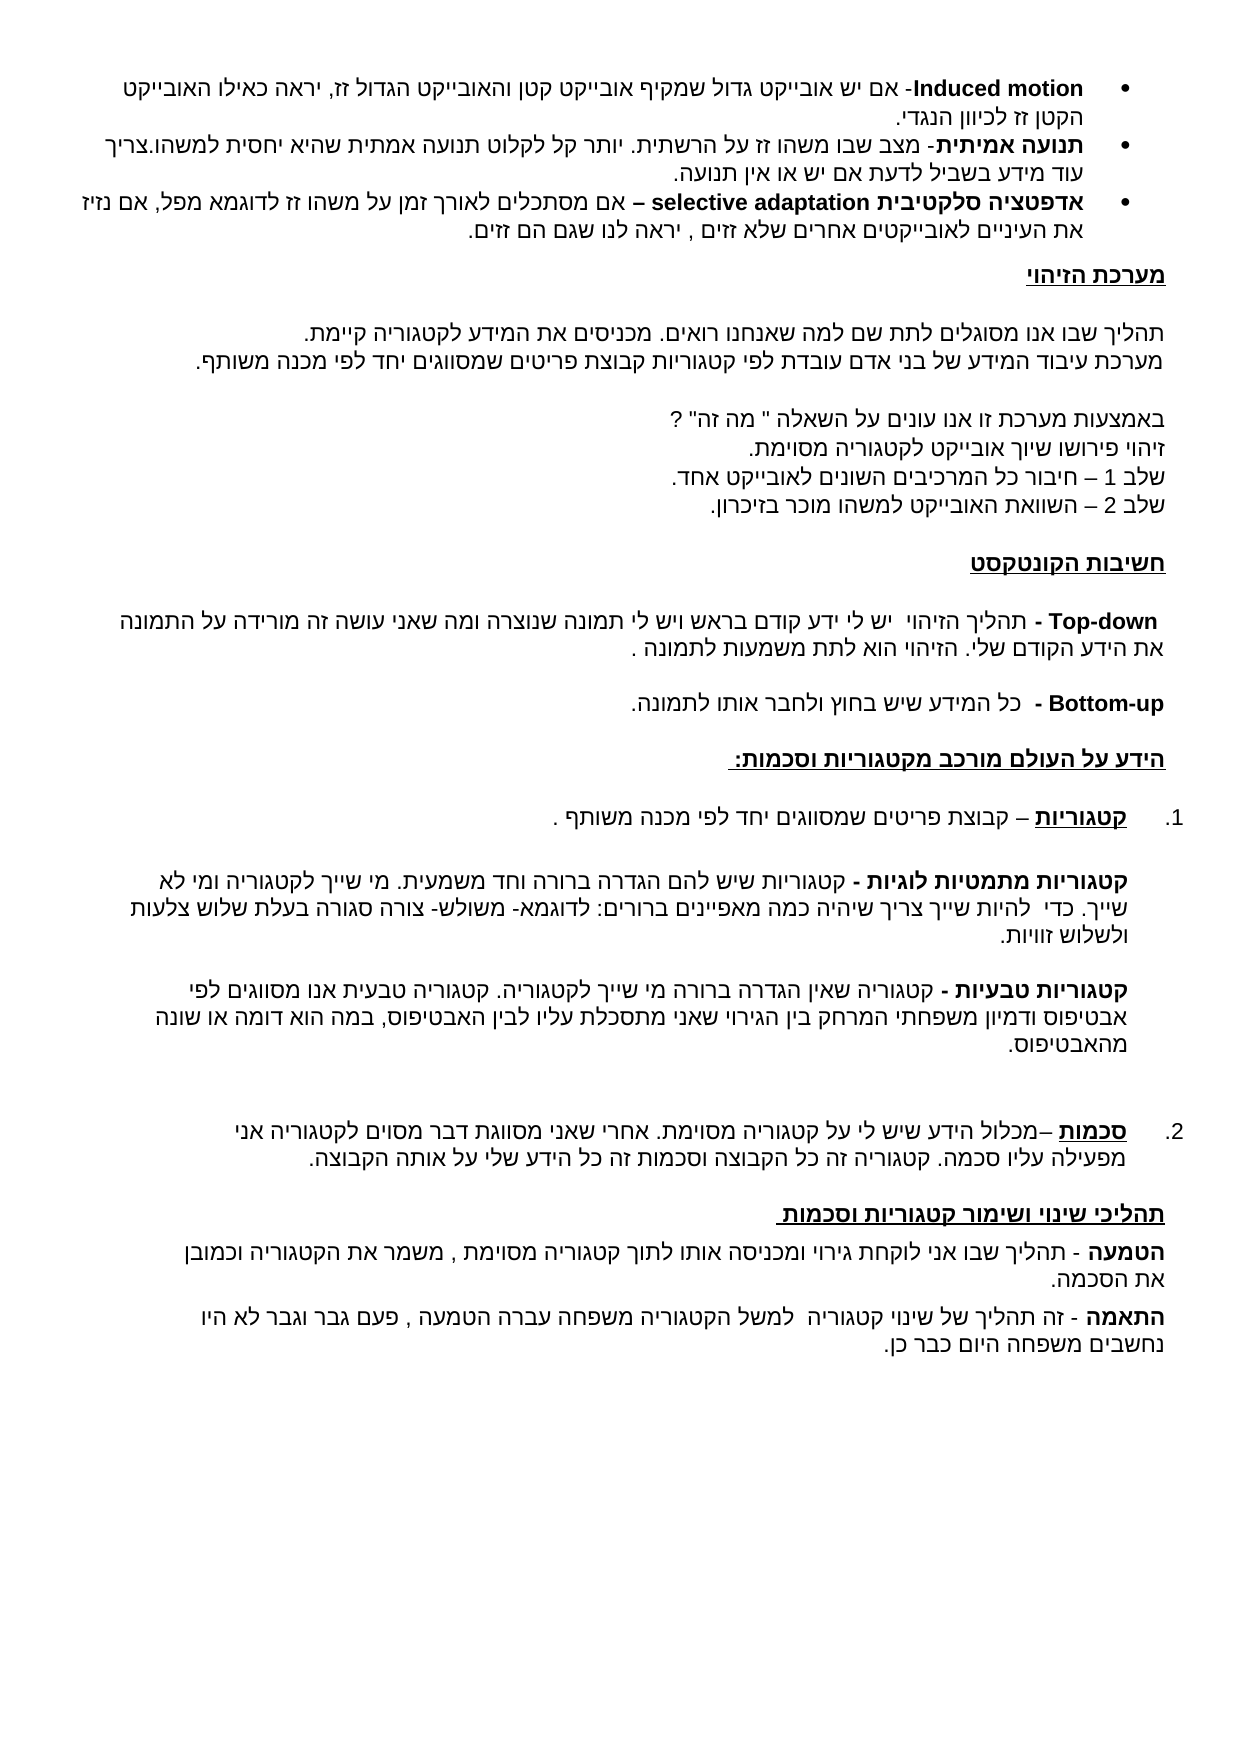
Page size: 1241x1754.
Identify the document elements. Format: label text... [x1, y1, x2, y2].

text תהליך שבו אנו מסוגלים לתת שם למה שאנחנו רואים. מכניסים את המידע לקטגוריה קיימת. מערכת עיבוד המידע של בני אדם עובדת לפי קטגוריות קבוצת פריטים שמסווגים יחד לפי מכנה משותף. [75, 319, 1165, 374]
text שלב 1 – חיבור כל המרכיבים השונים לאובייקט אחד. [75, 463, 1165, 490]
text חשיבות הקונטקסט [75, 550, 1165, 576]
text קטגוריות טבעיות - קטגוריה שאין הגדרה ברורה מי שייך לקטגוריה. קטגוריה טבעית אנו מסווגים לפי אבטיפוס ודמיון משפחתי המרחק בין הגירוי שאני מתסכלת עליו לבין האבטיפוס, במה הוא דומה או שונה מהאבטיפוס. [113, 977, 1128, 1058]
text הטמעה - תהליך שבו אני לוקחת גירוי ומכניסה אותו לתוך קטגוריה מסוימת , משמר את הקטגוריה וכמובן את הסכמה. [156, 1239, 1165, 1292]
list תנועה אמיתית- מצב שבו משהו זז על הרשתית. יותר קל לקלוט תנועה אמתית שהיא יחסית למשהו.צריך עוד מידע בשביל לדעת אם יש או אין תנועה. [75, 132, 1121, 187]
list Induced motion- אם יש אובייקט גדול שמקיף אובייקט קטן והאובייקט הגדול זז, יראה כאילו האובייקט הקטן זז לכיוון הנגדי. [75, 75, 1121, 130]
text שלב 2 – השוואת האובייקט למשהו מוכר בזיכרון. [75, 492, 1165, 519]
text התאמה - זה תהליך של שינוי קטגוריה למשל הקטגוריה משפחה עברה הטמעה , פעם גבר וגבר לא היו נחשבים משפחה היום כבר כן. [156, 1304, 1165, 1357]
list אדפטציה סלקטיבית selective adaptation – אם מסתכלים לאורך זמן על משהו זז לדוגמא מפל, אם נזיז את העיניים לאובייקטים אחרים שלא זזים , יראה לנו שגם הם זזים. [75, 189, 1121, 243]
text הידע על העולם מורכב מקטגוריות וסכמות: [75, 746, 1165, 773]
text Top-down - תהליך הזיהוי יש לי ידע קודם בראש ויש לי תמונה שנוצרה ומה שאני עושה זה מורידה על התמונה את הידע הקודם שלי. הזיהוי הוא לתת משמעות לתמונה . [113, 608, 1164, 661]
text זיהוי פירושו שיוך אובייקט לקטגוריה מסוימת. [75, 434, 1165, 461]
text Bottom-up - כל המידע שיש בחוץ ולחבר אותו לתמונה. [113, 690, 1164, 716]
text קטגוריות מתמטיות לוגיות - קטגוריות שיש להם הגדרה ברורה וחד משמעית. מי שייך לקטגוריה ומי לא שייך. כדי להיות שייך צריך שיהיה כמה מאפיינים ברורים: לדוגמא- משולש- צורה סגורה בעלת שלוש צלעות ולשלוש זוויות. [113, 868, 1129, 948]
list קטגוריות – קבוצת פריטים שמסווגים יחד לפי מכנה משותף . [75, 804, 1164, 831]
text תהליכי שינוי ושימור קטגוריות וסכמות [156, 1201, 1165, 1227]
text באמצעות מערכת זו אנו עונים על השאלה " מה זה" ? [75, 406, 1165, 432]
text מערכת הזיהוי [75, 262, 1166, 289]
list סכמות –מכלול הידע שיש לי על קטגוריה מסוימת. אחרי שאני מסווגת דבר מסוים לקטגוריה אני מפעילה עליו סכמה. קטגוריה זה כל הקבוצה וסכמות זה כל הידע שלי על אותה הקבוצה. [156, 1118, 1164, 1172]
